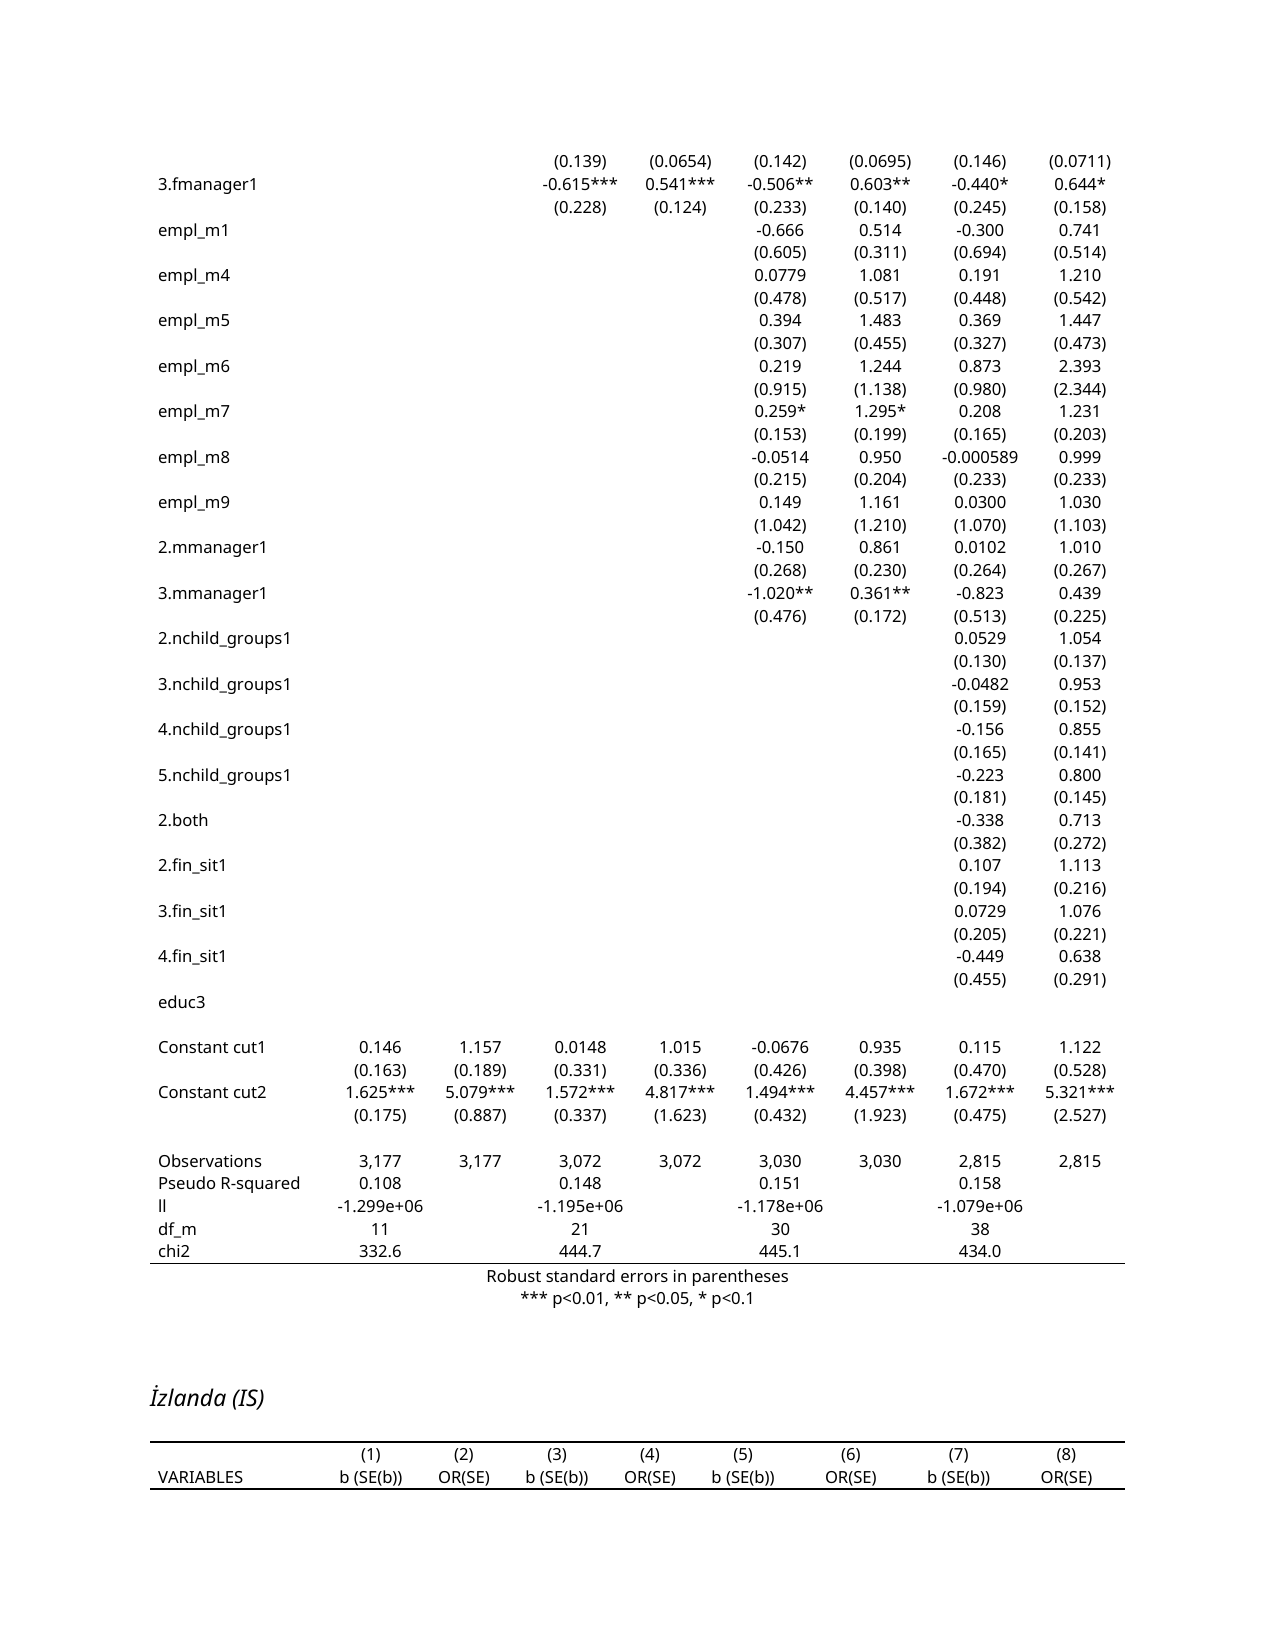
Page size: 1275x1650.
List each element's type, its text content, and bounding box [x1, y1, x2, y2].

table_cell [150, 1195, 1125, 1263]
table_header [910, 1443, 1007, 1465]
text *** p<0.01, ** p<0.05, * p<0.1 [150, 1287, 1125, 1310]
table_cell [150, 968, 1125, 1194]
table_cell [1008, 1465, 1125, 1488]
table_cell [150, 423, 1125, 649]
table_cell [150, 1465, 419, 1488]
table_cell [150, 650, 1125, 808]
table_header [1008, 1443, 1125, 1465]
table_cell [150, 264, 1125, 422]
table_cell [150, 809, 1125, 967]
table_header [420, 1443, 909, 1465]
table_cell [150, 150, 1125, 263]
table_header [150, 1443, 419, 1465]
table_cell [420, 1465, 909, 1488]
text Robust standard errors in parentheses [150, 1264, 1125, 1287]
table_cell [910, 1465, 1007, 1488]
text İzlanda (IS) [150, 1382, 1125, 1413]
